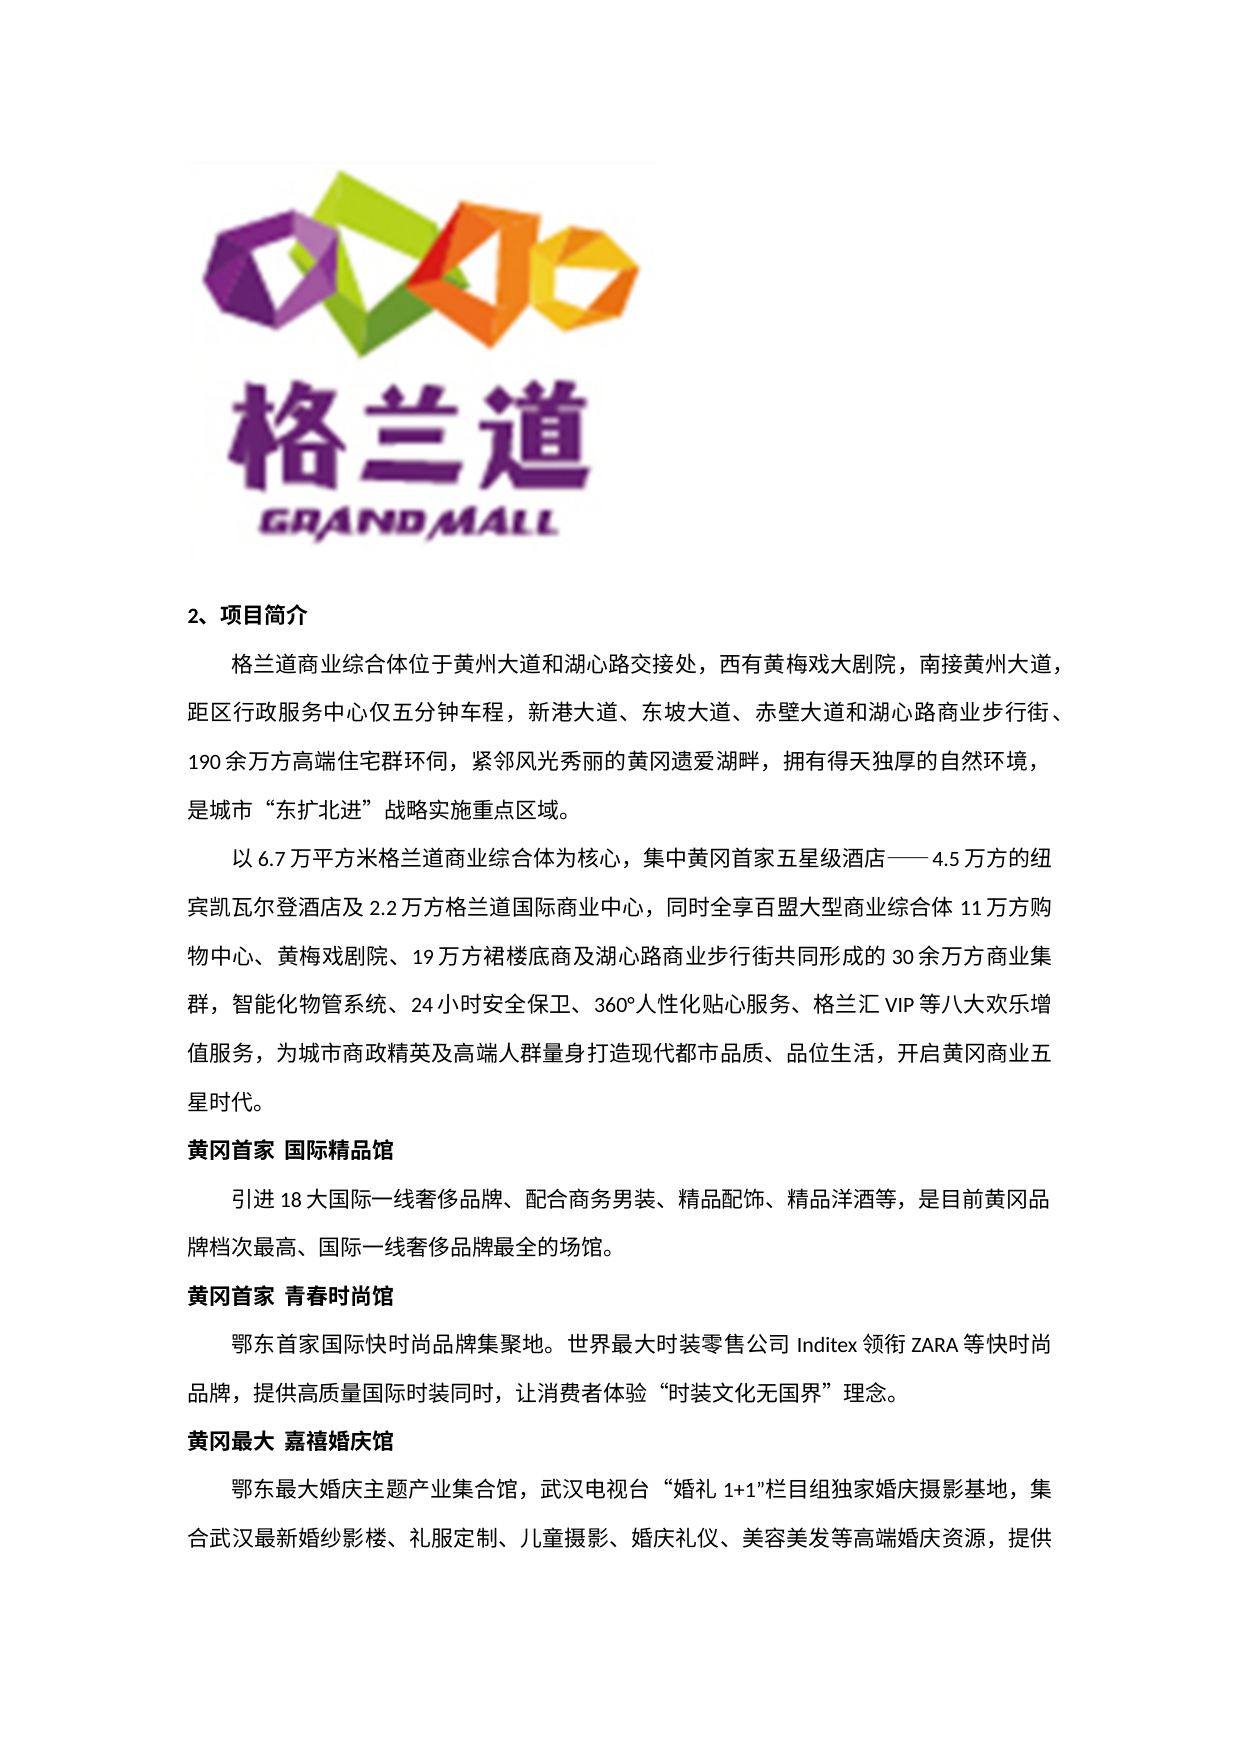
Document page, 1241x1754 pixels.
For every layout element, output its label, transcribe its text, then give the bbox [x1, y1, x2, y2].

picture [187, 162, 657, 562]
text 鄂东首家国际快时尚品牌集聚地。世界最大时装零售公司Inditex领衔ZARA等快时尚品牌，提供高质量国际时装同时，让消费者体验“时装文化无国界”理念。 [187, 1327, 1053, 1408]
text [187, 1472, 1053, 1553]
text 2、项目简介 [187, 598, 1053, 630]
text 格兰道商业综合体位于黄州大道和湖心路交接处，西有黄梅戏大剧院，南接黄州大道，距区行政服务中心仅五分钟车程，新港大道、东坡大道、赤壁大道和湖心路商业步行街、190余万方高端住宅群环伺，紧邻风光秀丽的黄冈遗爱湖畔，拥有得天独厚的自然环境，是城市“东扩北进”战略实施重点区域。 [187, 646, 1053, 825]
text 黄冈首家 国际精品馆 [187, 1133, 1053, 1165]
text 以6.7万平方米格兰道商业综合体为核心，集中黄冈首家五星级酒店——4.5万方的纽宾凯瓦尔登酒店及2.2万方格兰道国际商业中心，同时全享百盟大型商业综合体11万方购物中心、黄梅戏剧院、19万方裙楼底商及湖心路商业步行街共同形成的30余万方商业集群，智能化物管系统、24小时安全保卫、360°人性化贴心服务、格兰汇VIP等八大欢乐增值服务，为城市商政精英及高端人群量身打造现代都市品质、品位生活，开启黄冈商业五星时代。 [187, 841, 1053, 1117]
text 引进18大国际一线奢侈品牌、配合商务男装、精品配饰、精品洋酒等，是目前黄冈品牌档次最高、国际一线奢侈品牌最全的场馆。 [187, 1181, 1053, 1262]
text 黄冈最大 嘉禧婚庆馆 [187, 1424, 1053, 1456]
text 黄冈首家 青春时尚馆 [187, 1278, 1053, 1311]
